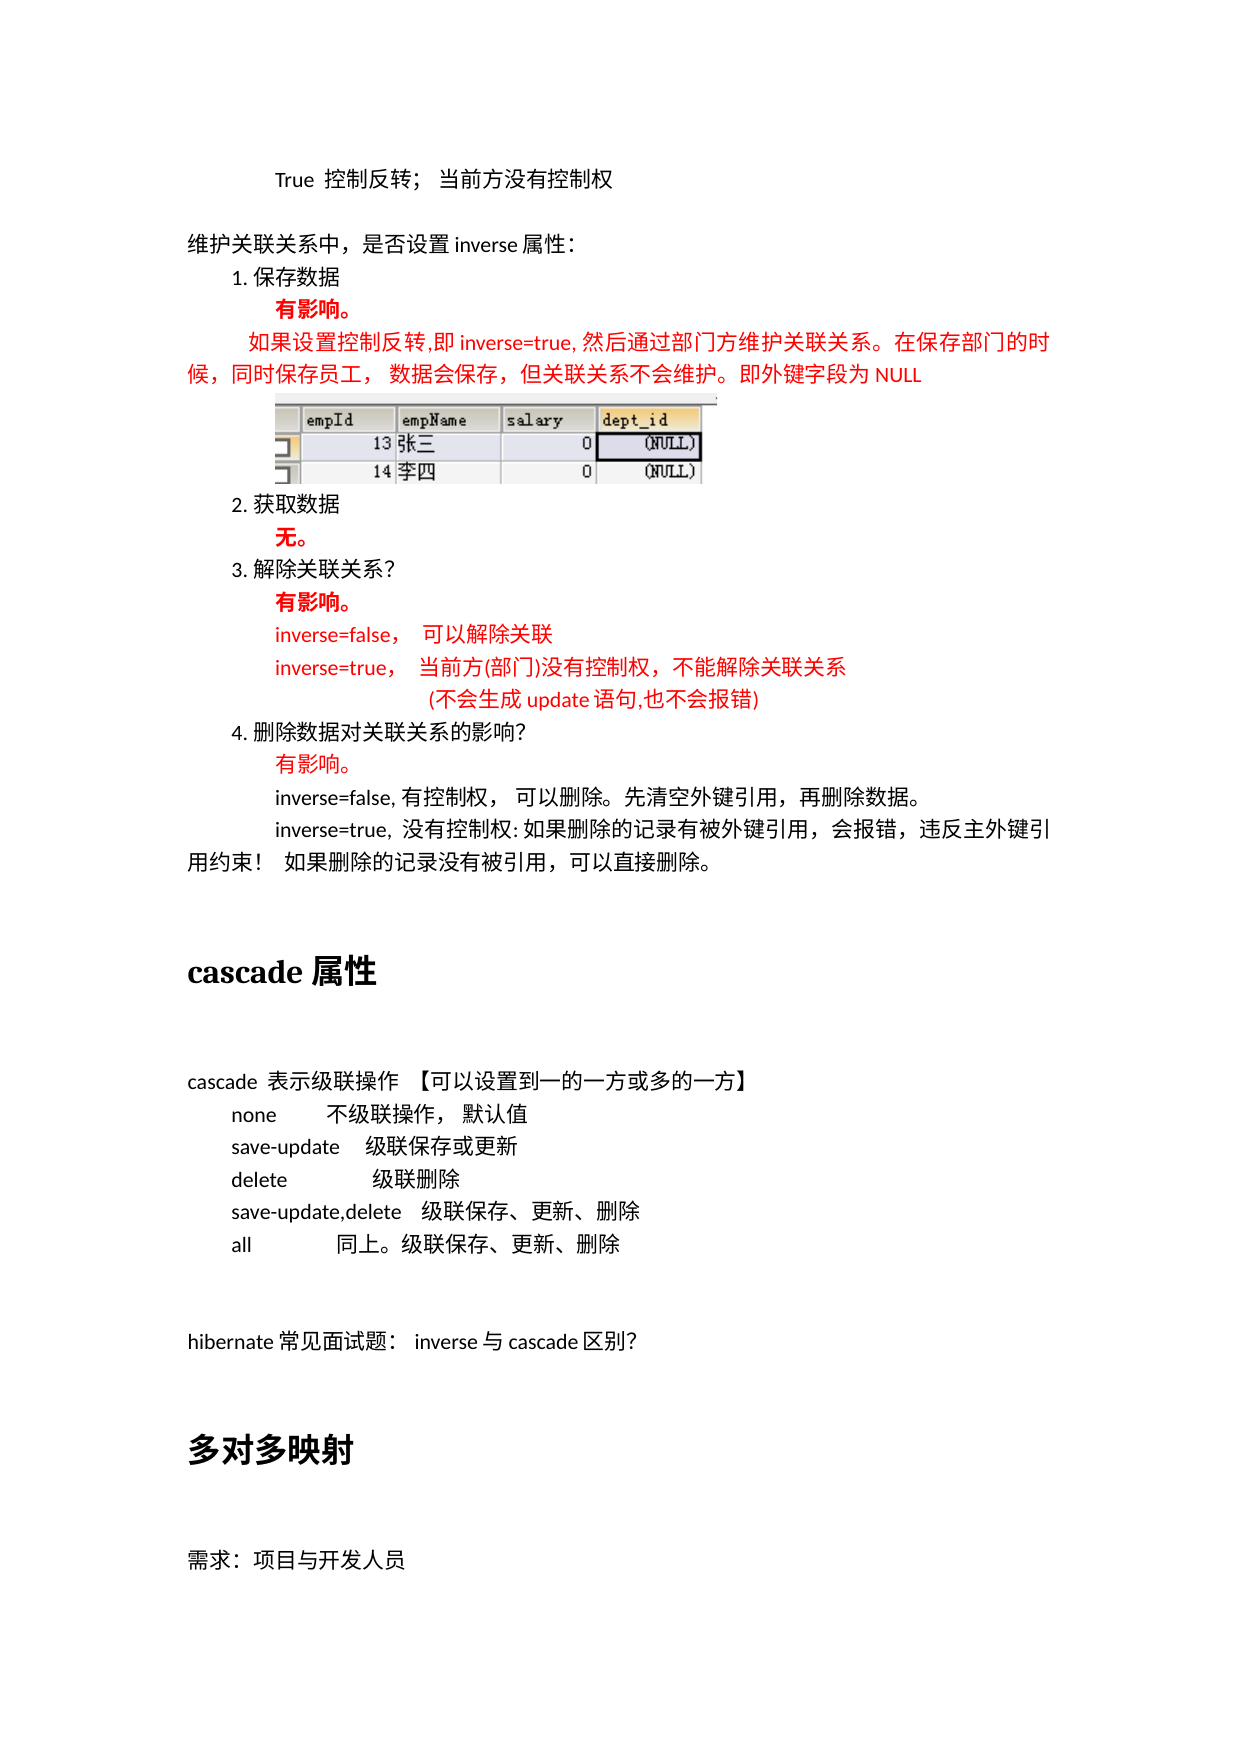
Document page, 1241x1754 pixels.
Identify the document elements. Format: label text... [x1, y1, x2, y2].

text 有影响。 [187, 584, 1053, 617]
subtitle cascade 属性 [187, 937, 1053, 1002]
text inverse=false， 可以解除关联 [187, 617, 1053, 649]
text inverse=true, 没有控制权: 如果删除的记录有被外键引用，会报错，违反主外键引用约束！ 如果删除的记录没有被引用，可以直接删除。 [187, 812, 1053, 877]
text none 不级联操作， 默认值 [187, 1096, 1053, 1129]
text 4. 删除数据对关联关系的影响？ [187, 714, 1053, 747]
text 有影响。 [187, 747, 1053, 779]
text (不会生成update语句,也不会报错) [406, 682, 1053, 714]
text 1. 保存数据 [187, 259, 1053, 292]
text save-update,delete 级联保存、更新、删除 [187, 1194, 1053, 1226]
subtitle 多对多映射 [187, 1416, 1053, 1481]
text inverse=false, 有控制权， 可以删除。先清空外键引用，再删除数据。 [187, 779, 1053, 812]
text inverse=true， 当前方(部门)没有控制权，不能解除关联关系 [231, 649, 1053, 682]
picture [275, 393, 718, 484]
text cascade 表示级联操作 【可以设置到一的一方或多的一方】 [187, 1064, 1053, 1096]
text 2. 获取数据 [187, 487, 1053, 519]
text all 同上。级联保存、更新、删除 [187, 1226, 1053, 1259]
text delete 级联删除 [187, 1161, 1053, 1194]
text 如果设置控制反转,即inverse=true, 然后通过部门方维护关联关系。在保存部门的时候，同时保存员工， 数据会保存，但关联关系不会维护。即外键字段为NULL [187, 324, 1053, 389]
text 有影响。 [187, 292, 1053, 324]
text save-update 级联保存或更新 [187, 1129, 1053, 1161]
text 需求：项目与开发人员 [187, 1543, 1053, 1576]
text 维护关联关系中，是否设置inverse属性： [187, 227, 1053, 259]
text 无。 [187, 519, 1053, 552]
text True 控制反转； 当前方没有控制权 [187, 162, 1053, 194]
text 3. 解除关联关系？ [187, 552, 1053, 584]
text hibernate常见面试题： inverse与cascade区别？ [187, 1324, 1053, 1356]
